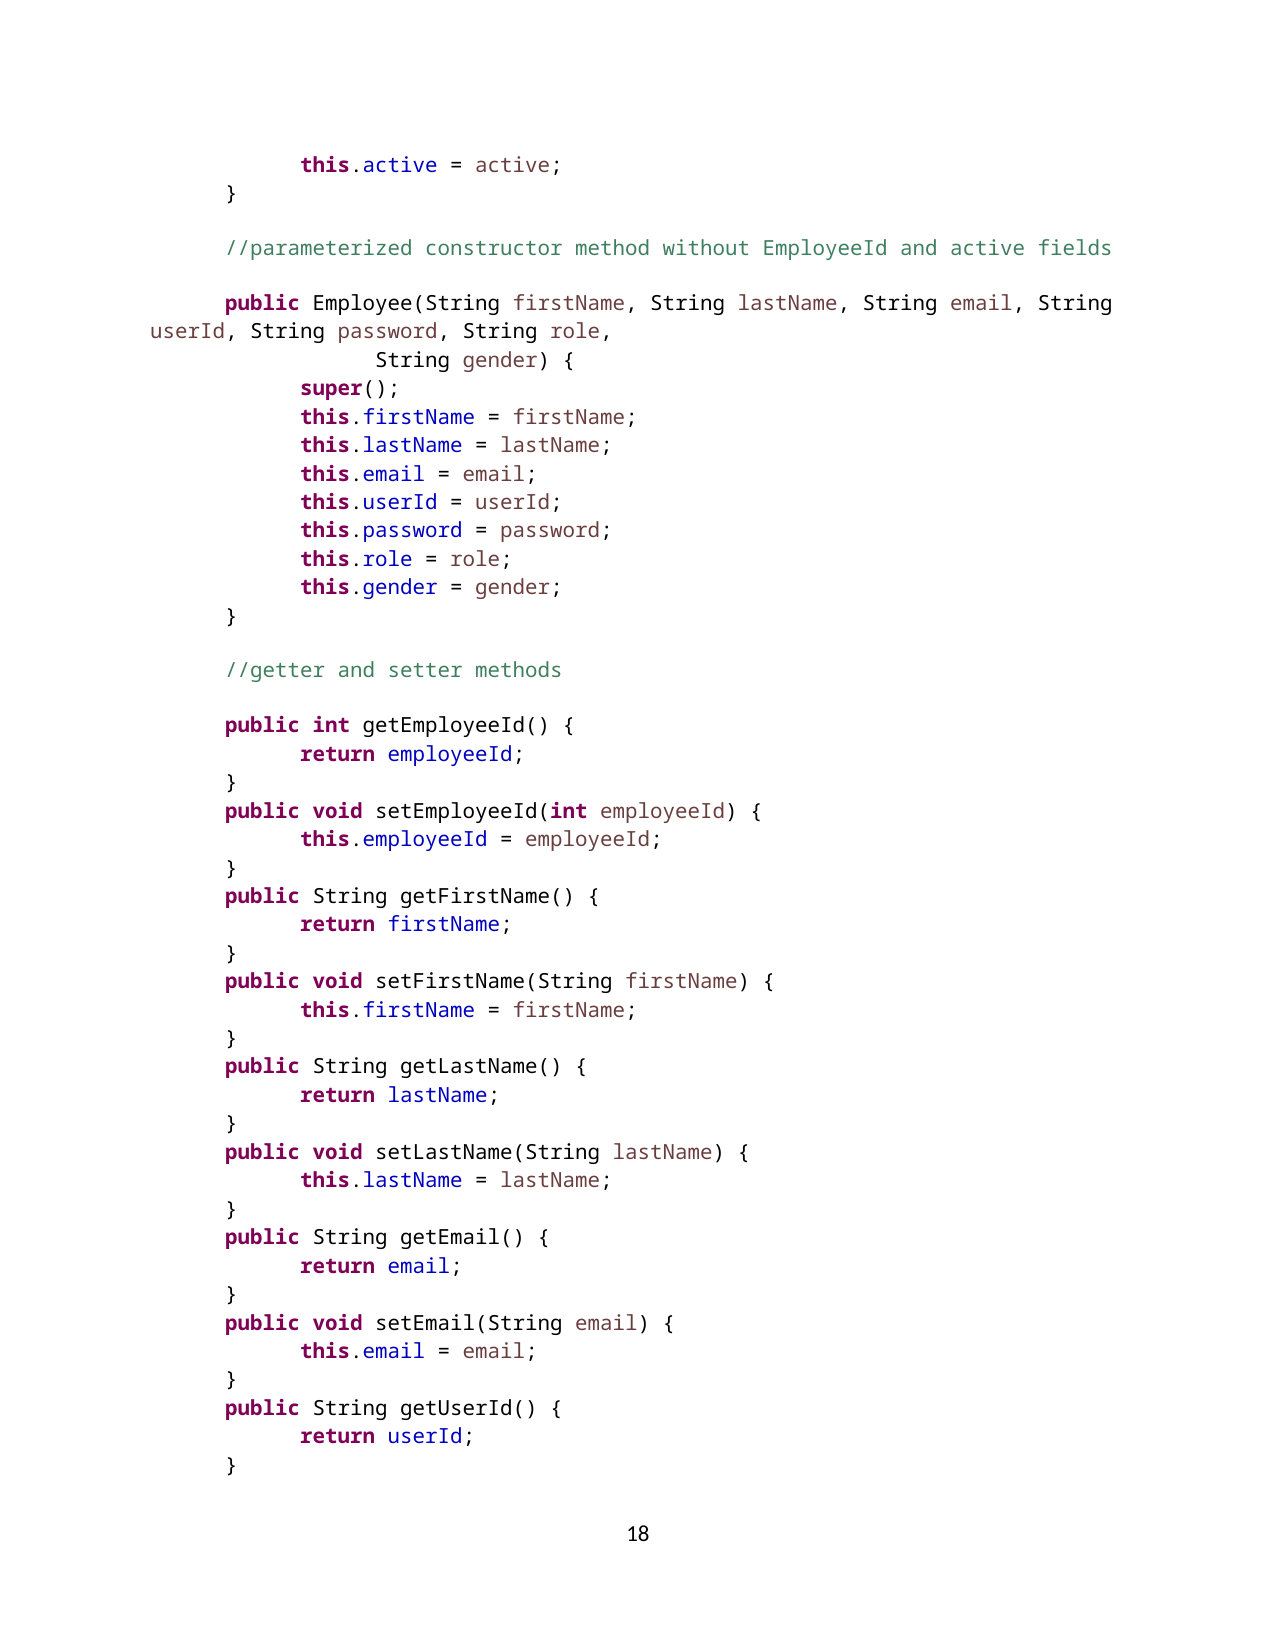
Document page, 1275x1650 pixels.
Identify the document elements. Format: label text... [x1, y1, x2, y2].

text } [150, 601, 1125, 629]
text } [150, 1108, 1125, 1137]
text //parameterized constructor method without EmployeeId and active fields [150, 233, 1125, 262]
text public String getEmail() { [150, 1222, 1125, 1251]
text public String getFirstName() { [150, 881, 1125, 909]
text this.active = active; [150, 150, 1125, 178]
text this.gender = gender; [150, 572, 1125, 601]
text } [150, 853, 1125, 881]
text this.employeeId = employeeId; [150, 824, 1125, 853]
text public void setFirstName(String firstName) { [150, 966, 1125, 995]
text return employeeId; [150, 739, 1125, 767]
text } [150, 1023, 1125, 1052]
text return lastName; [150, 1080, 1125, 1108]
text return userId; [150, 1421, 1125, 1450]
text this.lastName = lastName; [150, 430, 1125, 459]
text this.password = password; [150, 516, 1125, 544]
text public int getEmployeeId() { [150, 710, 1125, 739]
text } [150, 1194, 1125, 1222]
text public void setLastName(String lastName) { [150, 1137, 1125, 1165]
text return firstName; [150, 909, 1125, 938]
text this.role = role; [150, 544, 1125, 572]
text this.email = email; [150, 1336, 1125, 1364]
text public void setEmail(String email) { [150, 1308, 1125, 1336]
text String gender) { [150, 345, 1125, 373]
text } [150, 767, 1125, 796]
text public void setEmployeeId(int employeeId) { [150, 796, 1125, 824]
text public String getLastName() { [150, 1052, 1125, 1080]
text public String getUserId() { [150, 1393, 1125, 1421]
text //getter and setter methods [150, 656, 1125, 684]
text } [150, 1450, 1125, 1478]
text } [150, 1279, 1125, 1308]
text super(); [150, 373, 1125, 402]
text this.firstName = firstName; [150, 402, 1125, 430]
text public Employee(String firstName, String lastName, String email, String userId, String password, String role, [150, 288, 1125, 345]
text this.userId = userId; [150, 487, 1125, 516]
text } [150, 1364, 1125, 1393]
text this.firstName = firstName; [150, 995, 1125, 1023]
text return email; [150, 1251, 1125, 1279]
text } [150, 938, 1125, 966]
text } [150, 178, 1125, 207]
text this.email = email; [150, 459, 1125, 487]
text this.lastName = lastName; [150, 1165, 1125, 1194]
